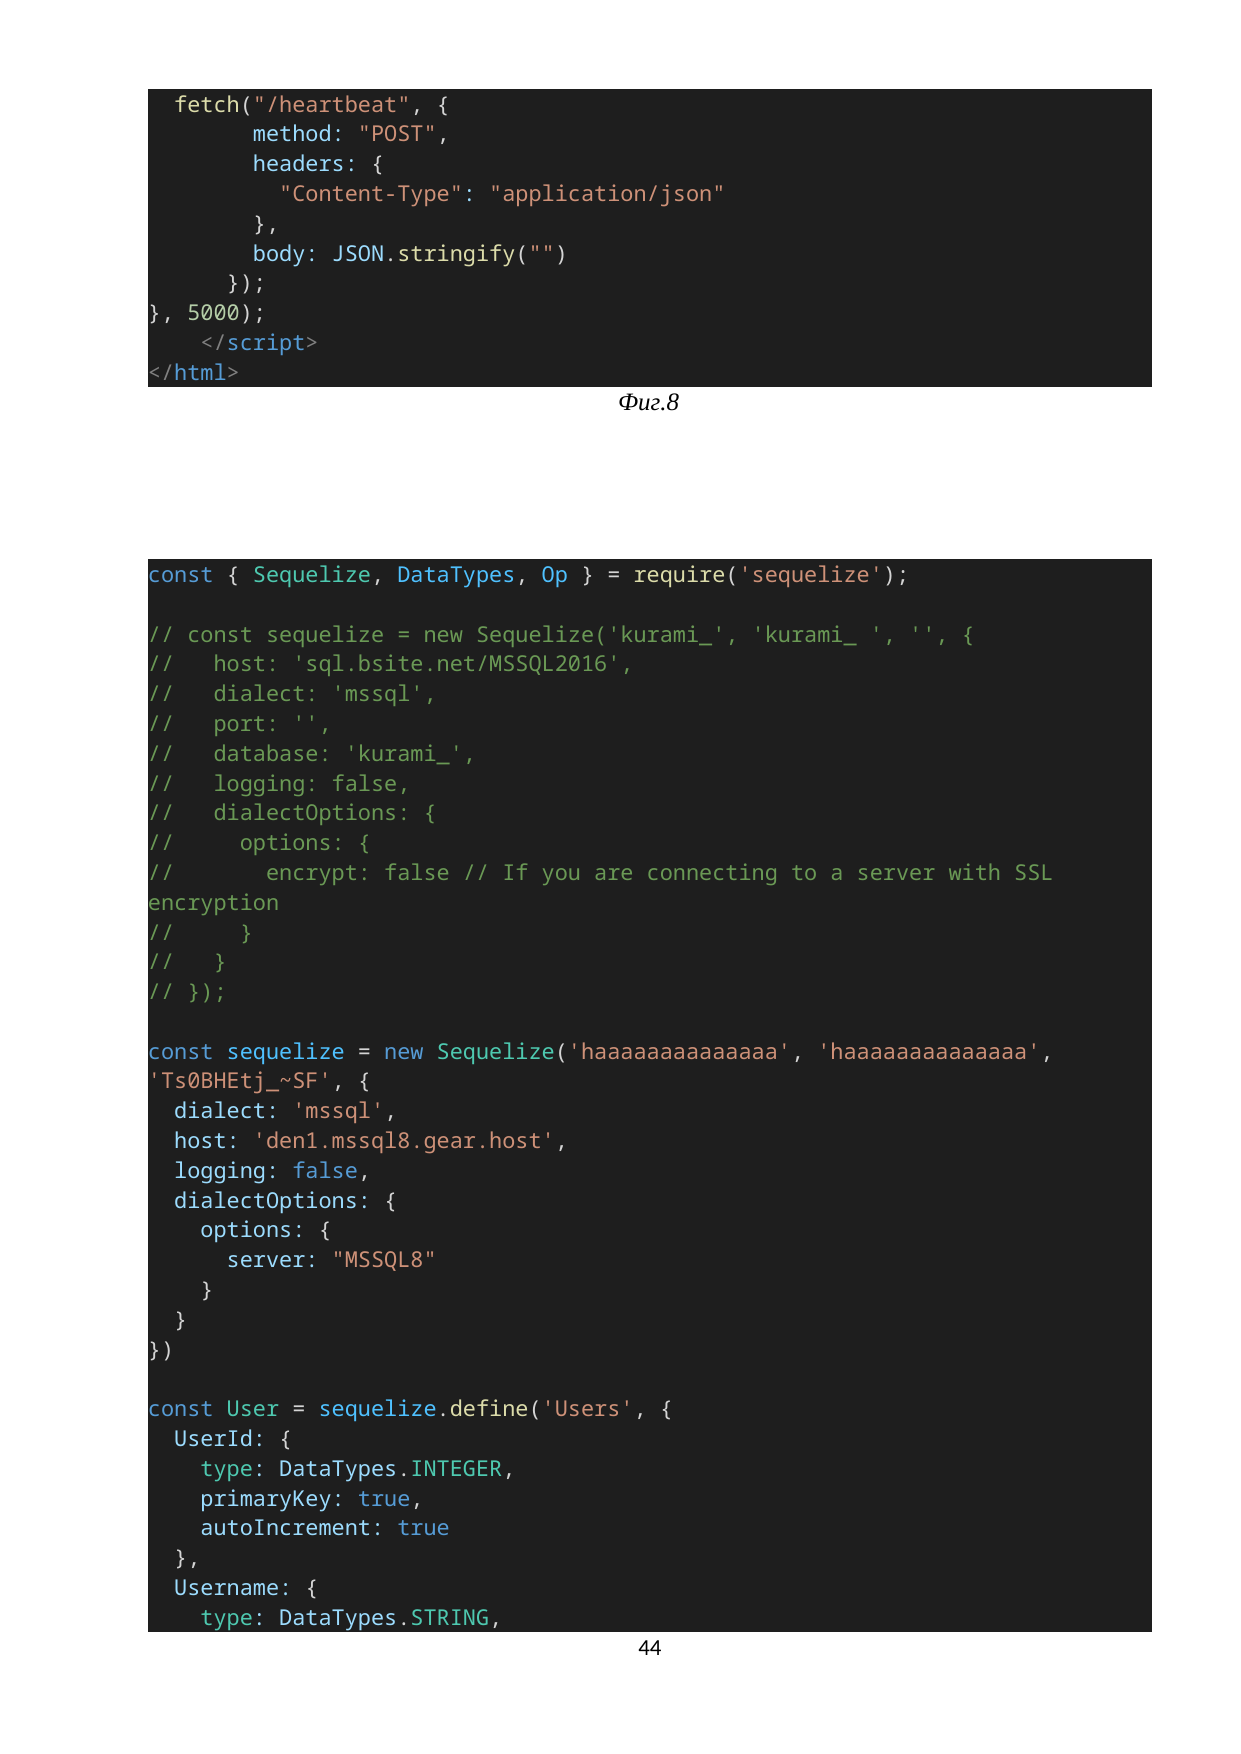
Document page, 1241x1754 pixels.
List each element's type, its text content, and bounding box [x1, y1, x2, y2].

text Фиг.8 [148, 387, 1152, 415]
text fetch("/heartbeat", { [148, 89, 1152, 118]
text autoIncrement: true [148, 1512, 1152, 1542]
text host: 'den1.mssql8.gear.host', [148, 1125, 1152, 1155]
text </script> [148, 327, 1152, 357]
text Username: { [148, 1572, 1152, 1602]
text // host: 'sql.bsite.net/MSSQL2016', [148, 648, 1152, 678]
text body: JSON.stringify("") [148, 238, 1152, 267]
text dialect: 'mssql', [148, 1095, 1152, 1125]
text type: DataTypes.INTEGER, [148, 1453, 1152, 1483]
text }, 5000); [148, 297, 1152, 327]
text // port: '', [148, 708, 1152, 738]
text headers: { [148, 148, 1152, 178]
text }); [148, 267, 1152, 297]
text } [148, 1304, 1152, 1334]
text // } [148, 917, 1152, 946]
text // logging: false, [148, 768, 1152, 797]
text // } [148, 946, 1152, 976]
text // const sequelize = new Sequelize('kurami_', 'kurami_ ', '', { [148, 619, 1152, 648]
text // dialect: 'mssql', [148, 678, 1152, 708]
text } [148, 1274, 1152, 1304]
text primaryKey: true, [148, 1483, 1152, 1512]
text dialectOptions: { [148, 1185, 1152, 1214]
text server: "MSSQL8" [148, 1244, 1152, 1274]
text "Content-Type": "application/json" [148, 178, 1152, 208]
text const sequelize = new Sequelize('haaaaaaaaaaaaaa', 'haaaaaaaaaaaaaa', 'Ts0BHEtj_~SF', { [148, 1036, 1152, 1095]
text // database: 'kurami_', [148, 738, 1152, 768]
text options: { [148, 1214, 1152, 1244]
text logging: false, [148, 1155, 1152, 1185]
text // dialectOptions: { [148, 797, 1152, 827]
text type: DataTypes.STRING, [148, 1602, 1152, 1632]
text // }); [148, 976, 1152, 1006]
text const { Sequelize, DataTypes, Op } = require('sequelize'); [148, 559, 1152, 589]
text }, [148, 208, 1152, 238]
text // options: { [148, 827, 1152, 857]
text const User = sequelize.define('Users', { [148, 1393, 1152, 1423]
text // encrypt: false // If you are connecting to a server with SSL encryption [148, 857, 1152, 917]
text }, [148, 1542, 1152, 1572]
text UserId: { [148, 1423, 1152, 1453]
text }) [148, 1334, 1152, 1363]
text </html> [148, 357, 1152, 387]
text method: "POST", [148, 118, 1152, 148]
